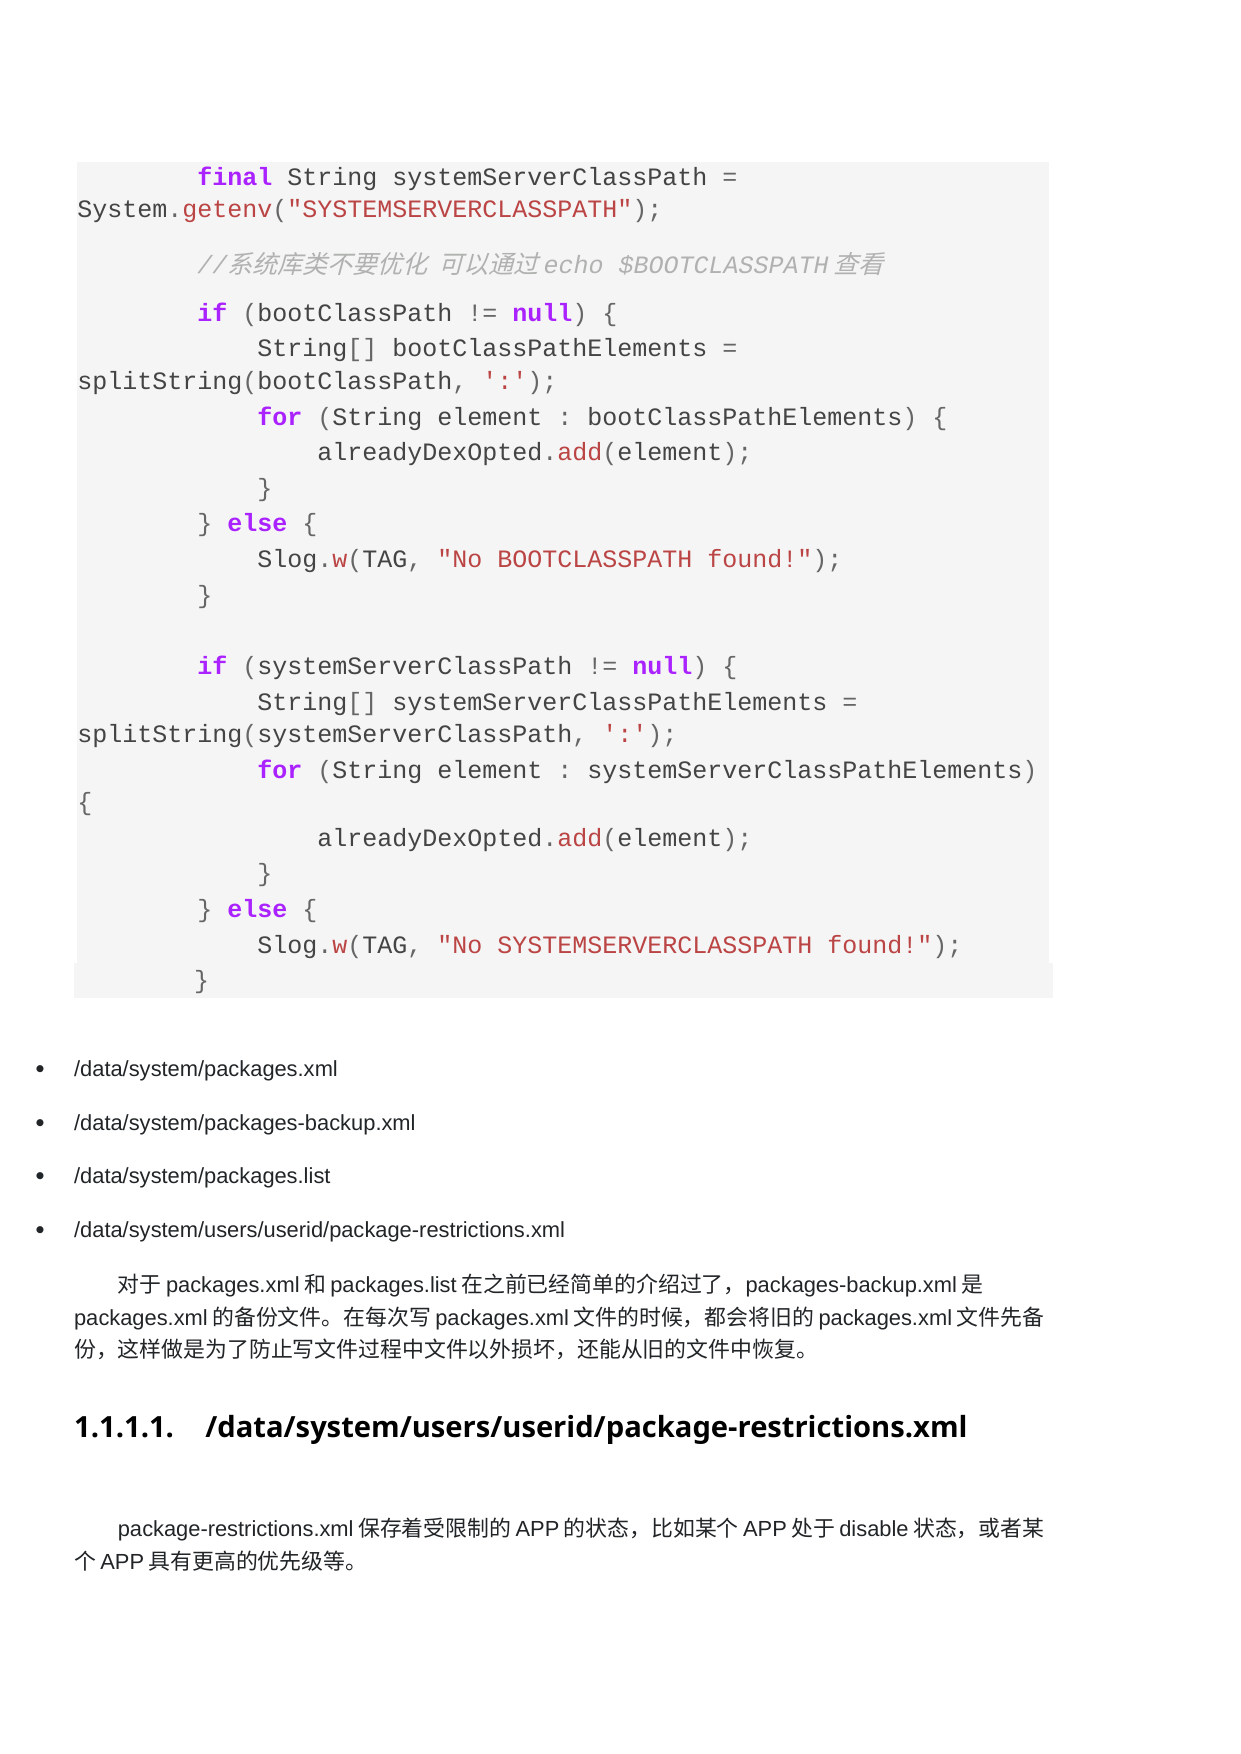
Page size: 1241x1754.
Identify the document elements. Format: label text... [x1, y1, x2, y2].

text } [77, 859, 1049, 891]
text alreadyDexOpted.add(element); [77, 823, 1049, 856]
text if (bootClassPath != null) { [77, 298, 1049, 331]
text if (systemServerClassPath != null) { [77, 651, 1049, 684]
text Slog.w(TAG, "No SYSTEMSERVERCLASSPATH found!"); [77, 930, 1049, 963]
list /data/system/users/userid/package-restrictions.xml [36, 1213, 1053, 1246]
text package-restrictions.xml保存着受限制的APP的状态，比如某个APP处于disable状态，或者某个APP具有更高的优先级等。 [74, 1511, 1053, 1576]
text alreadyDexOpted.add(element); [77, 438, 1049, 470]
text //系统库类不要优化 可以通过echo $BOOTCLASSPATH查看 [77, 230, 1049, 295]
text for (String element : systemServerClassPathElements) { [77, 755, 1049, 820]
list /data/system/packages-backup.xml [36, 1106, 1053, 1138]
text } else { [77, 509, 1049, 541]
text } [74, 966, 1053, 998]
text for (String element : bootClassPathElements) { [77, 402, 1049, 434]
text } [77, 473, 1049, 506]
list /data/system/packages.xml [36, 1052, 1053, 1084]
text final String systemServerClassPath = System.getenv("SYSTEMSERVERCLASSPATH"); [77, 162, 1049, 227]
text String[] bootClassPathElements = splitString(bootClassPath, ':'); [77, 334, 1049, 399]
text 对于packages.xml和packages.list在之前已经简单的介绍过了，packages-backup.xml是packages.xml的备份文件。在每次写packages.xml文件的时候，都会将旧的packages.xml文件先备份，这样做是为了防止写文件过程中文件以外损坏，还能从旧的文件中恢复。 [74, 1267, 1053, 1364]
text String[] systemServerClassPathElements = splitString(systemServerClassPath, ':'); [77, 687, 1049, 752]
text Slog.w(TAG, "No BOOTCLASSPATH found!"); [77, 544, 1049, 577]
list /data/system/packages.list [36, 1159, 1053, 1192]
subtitle /data/system/users/userid/package-restrictions.xml [74, 1394, 1053, 1459]
text } [77, 580, 1049, 613]
text } else { [77, 894, 1049, 927]
